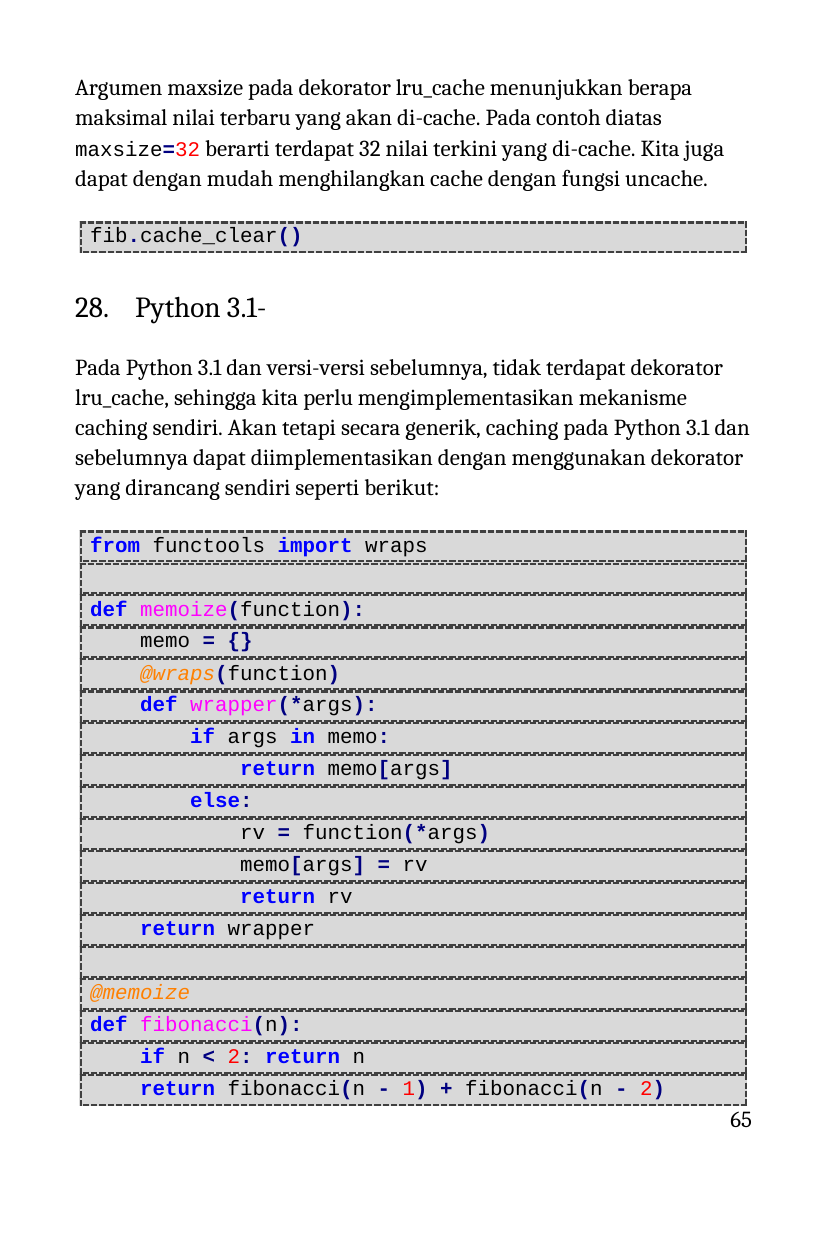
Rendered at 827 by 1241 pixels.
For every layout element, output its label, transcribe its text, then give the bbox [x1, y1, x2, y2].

text memo[args] = rv [79, 850, 747, 882]
text return fibonacci(n - 1) + fibonacci(n - 2) [79, 1074, 747, 1106]
text def fibonacci(n): [79, 1010, 747, 1042]
text Argumen maxsize pada dekorator lru_cache menunjukkan berapa maksimal nilai terbaru yang akan di-cache. Pada contoh diatas maxsize=32 berarti terdapat 32 nilai terkini yang di-cache. Kita juga dapat dengan mudah menghilangkan cache dengan fungsi uncache. [75, 75, 752, 192]
text memo = {} [79, 626, 747, 658]
text rv = function(*args) [79, 818, 747, 850]
text if n < 2: return n [79, 1042, 747, 1074]
text else: [79, 786, 747, 818]
text @memoize [79, 978, 747, 1010]
text return rv [79, 882, 747, 914]
subtitle Python 3.1- [75, 291, 752, 324]
text if args in memo: [79, 722, 747, 754]
text fib.cache_clear() [79, 221, 747, 253]
text return memo[args] [79, 754, 747, 786]
text def memoize(function): [79, 594, 747, 626]
text @wraps(function) [79, 658, 747, 690]
text Pada Python 3.1 dan versi-versi sebelumnya, tidak terdapat dekorator lru_cache, sehingga kita perlu mengimplementasikan mekanisme caching sendiri. Akan tetapi secara generik, caching pada Python 3.1 dan sebelumnya dapat diimplementasikan dengan menggunakan dekorator yang dirancang sendiri seperti berikut: [75, 354, 752, 502]
text from functools import wraps [79, 530, 747, 562]
text return wrapper [79, 914, 747, 946]
text def wrapper(*args): [79, 690, 747, 722]
